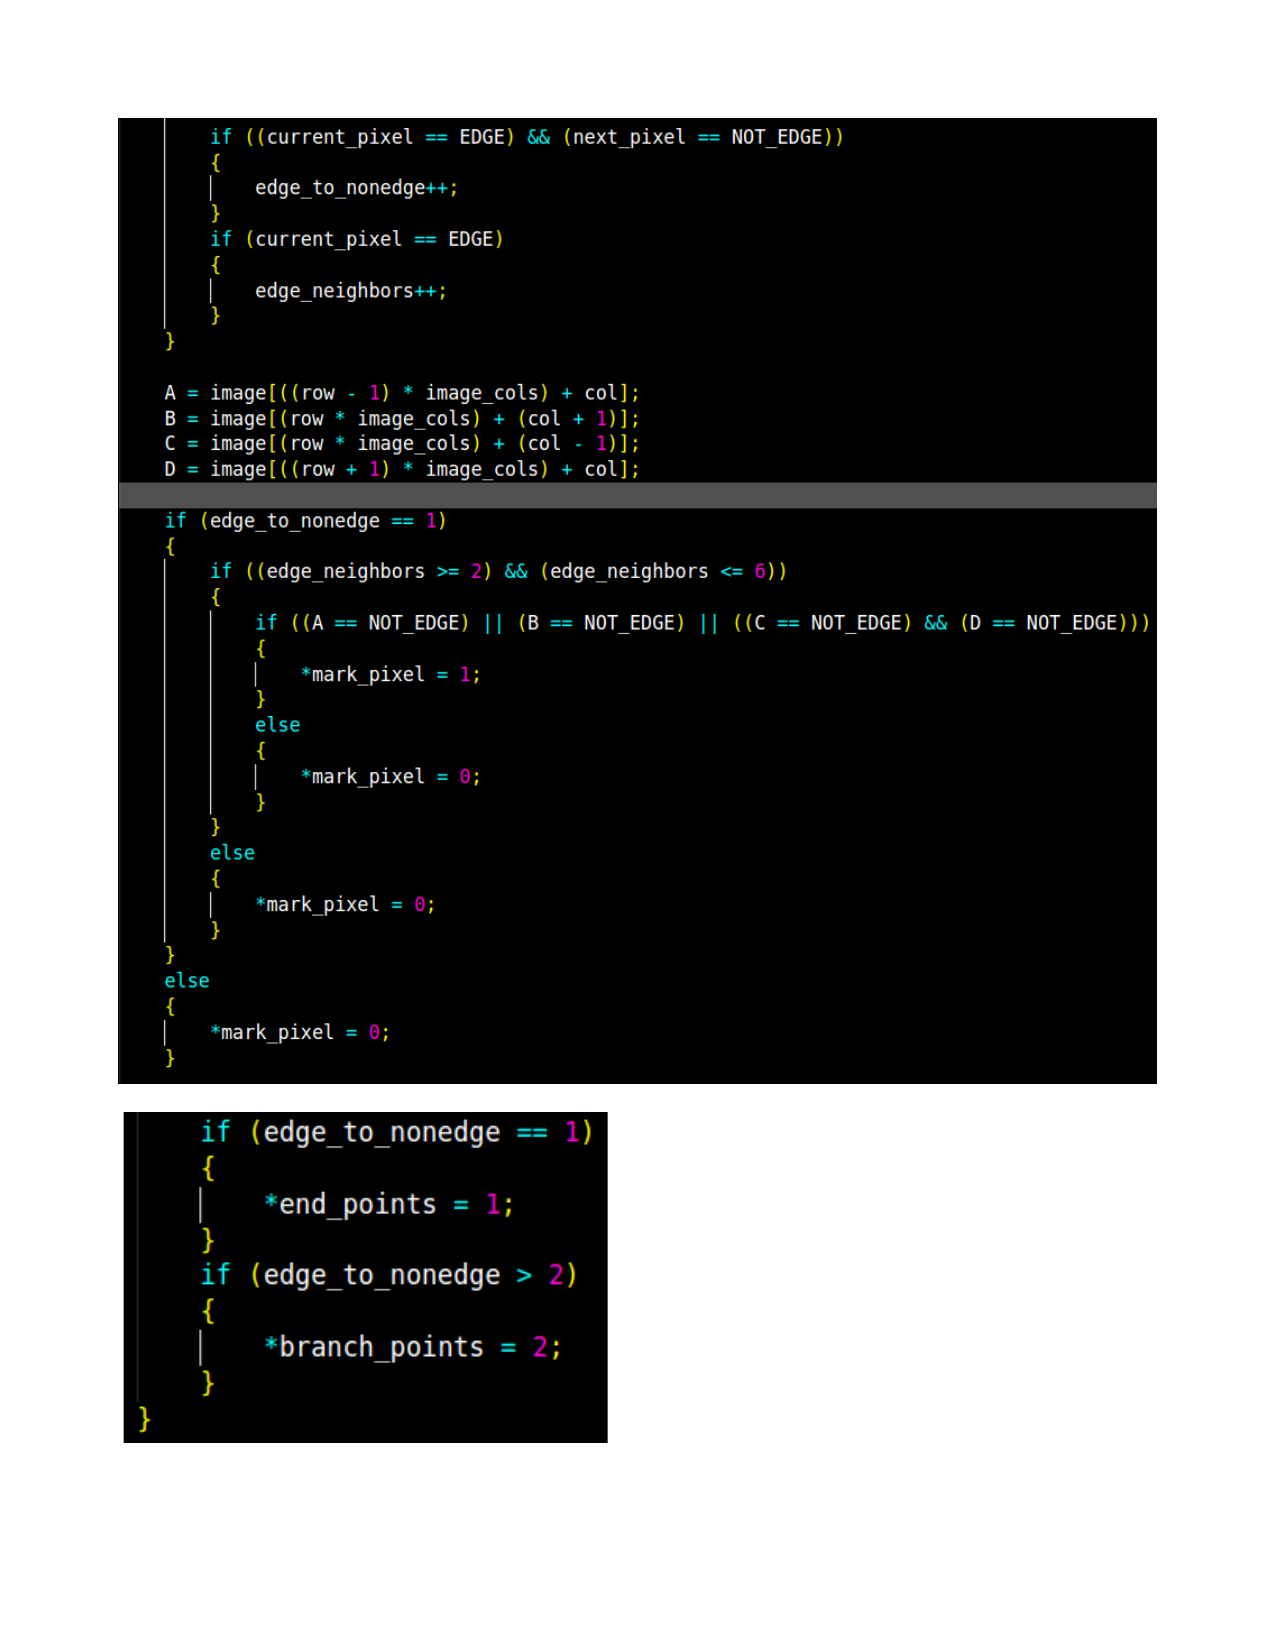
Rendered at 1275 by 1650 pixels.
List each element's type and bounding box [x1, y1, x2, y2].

picture [118, 118, 1157, 1084]
picture [123, 1112, 608, 1443]
